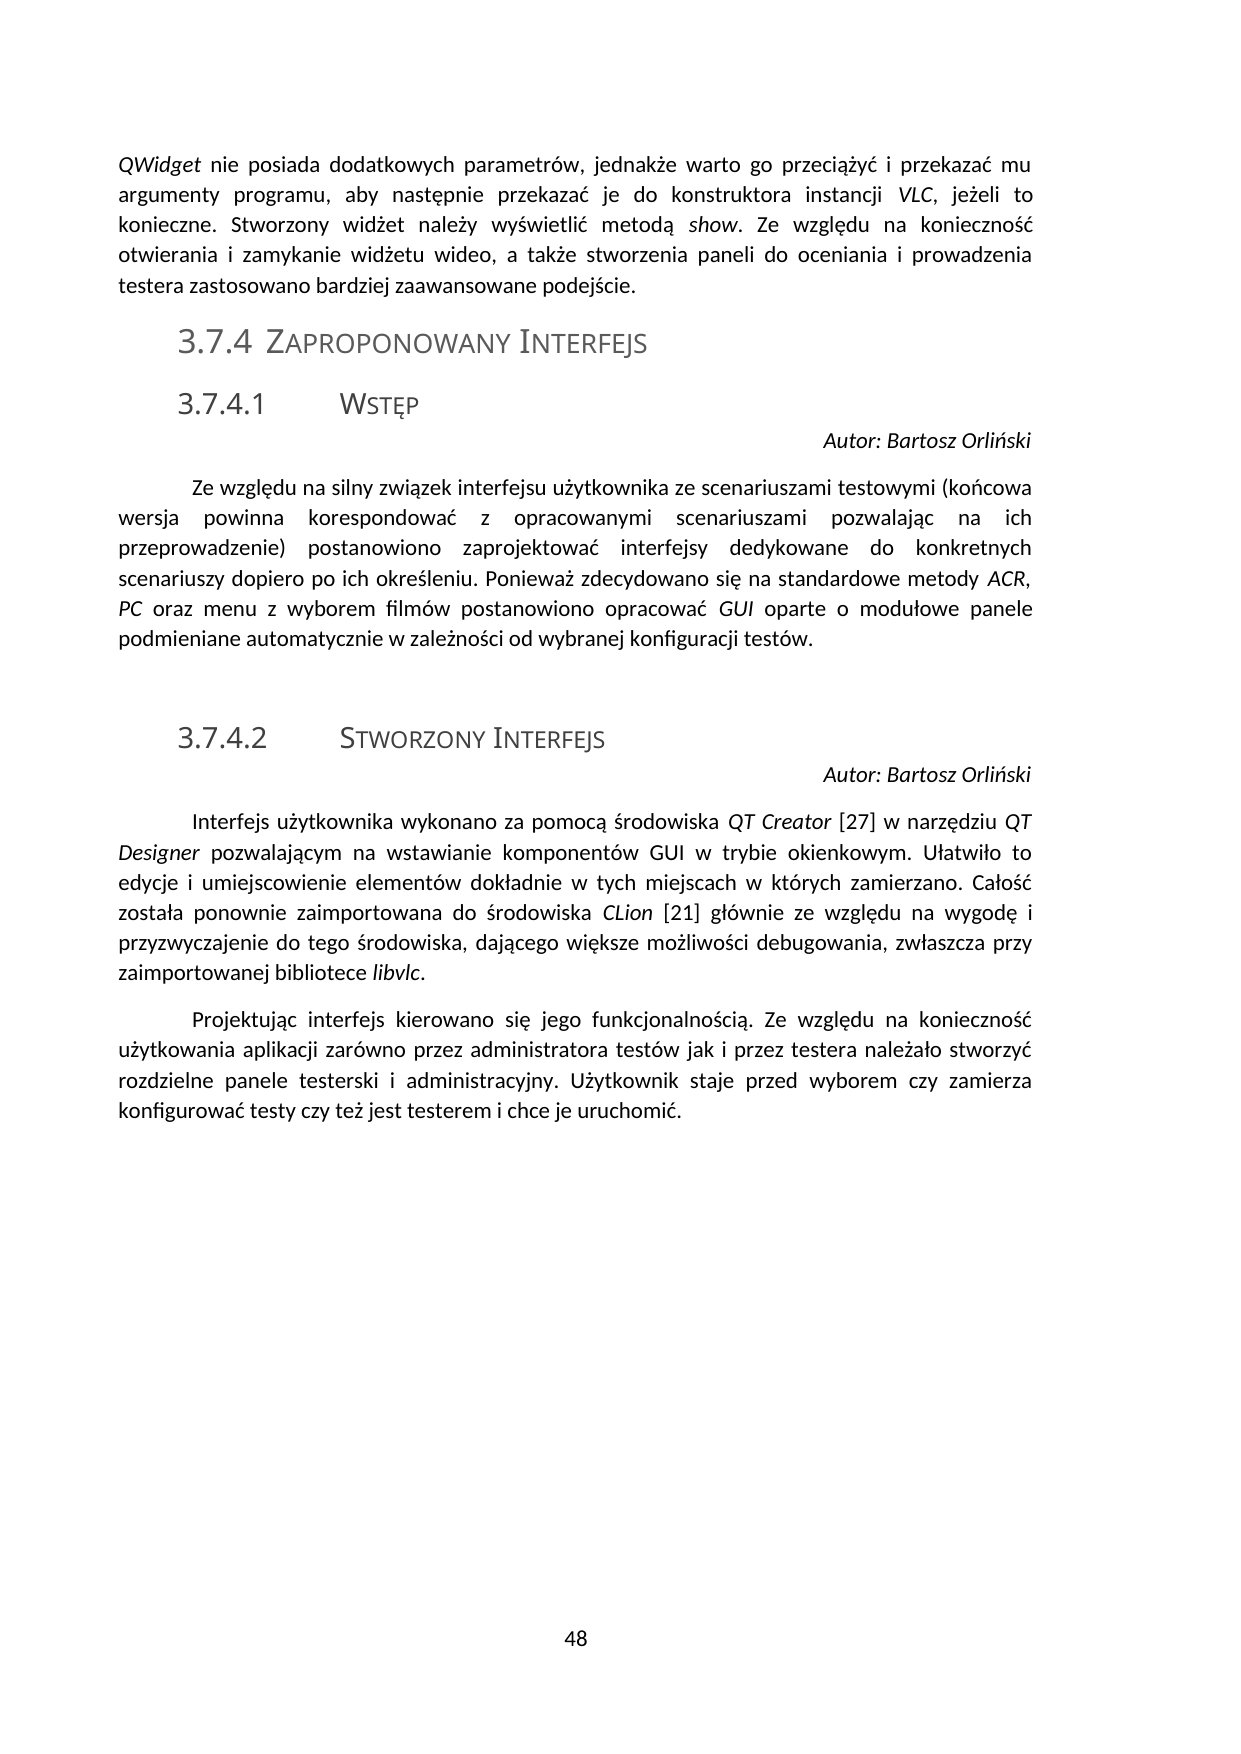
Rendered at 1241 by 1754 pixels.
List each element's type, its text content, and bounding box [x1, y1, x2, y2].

text Autor: Bartosz Orliński [118, 426, 1033, 454]
subtitle Zaproponowany Interfejs [177, 318, 1033, 363]
text Interfejs użytkownika wykonano za pomocą środowiska QT Creator w narzędziu QT Designer pozwalającym na wstawianie komponentów GUI w trybie okienkowym. Ułatwiło to edycje i umiejscowienie elementów dokładnie w tych miejscach w których zamierzano. Całość została ponownie zaimportowana do środowiska CLion głównie ze względu na wygodę i przyzwyczajenie do tego środowiska, dającego większe możliwości debugowania, zwłaszcza przy zaimportowanej bibliotece libvlc. [118, 807, 1033, 987]
subtitle Stworzony Interfejs [177, 718, 1033, 757]
subtitle Wstęp [177, 383, 1033, 423]
text Projektując interfejs kierowano się jego funkcjonalnością. Ze względu na konieczność użytkowania aplikacji zarówno przez administratora testów jak i przez testera należało stworzyć rozdzielne panele testerski i administracyjny. Użytkownik staje przed wyborem czy zamierza konfigurować testy czy też jest testerem i chce je uruchomić. [118, 1005, 1033, 1124]
text Ze względu na silny związek interfejsu użytkownika ze scenariuszami testowymi (końcowa wersja powinna korespondować z opracowanymi scenariuszami pozwalając na ich przeprowadzenie) postanowiono zaprojektować interfejsy dedykowane do konkretnych scenariuszy dopiero po ich określeniu. Ponieważ zdecydowano się na standardowe metody ACR, PC oraz menu z wyborem filmów postanowiono opracować GUI oparte o modułowe panele podmieniane automatycznie w zależności od wybranej konfiguracji testów. [118, 473, 1033, 652]
text Autor: Bartosz Orliński [118, 761, 1033, 789]
